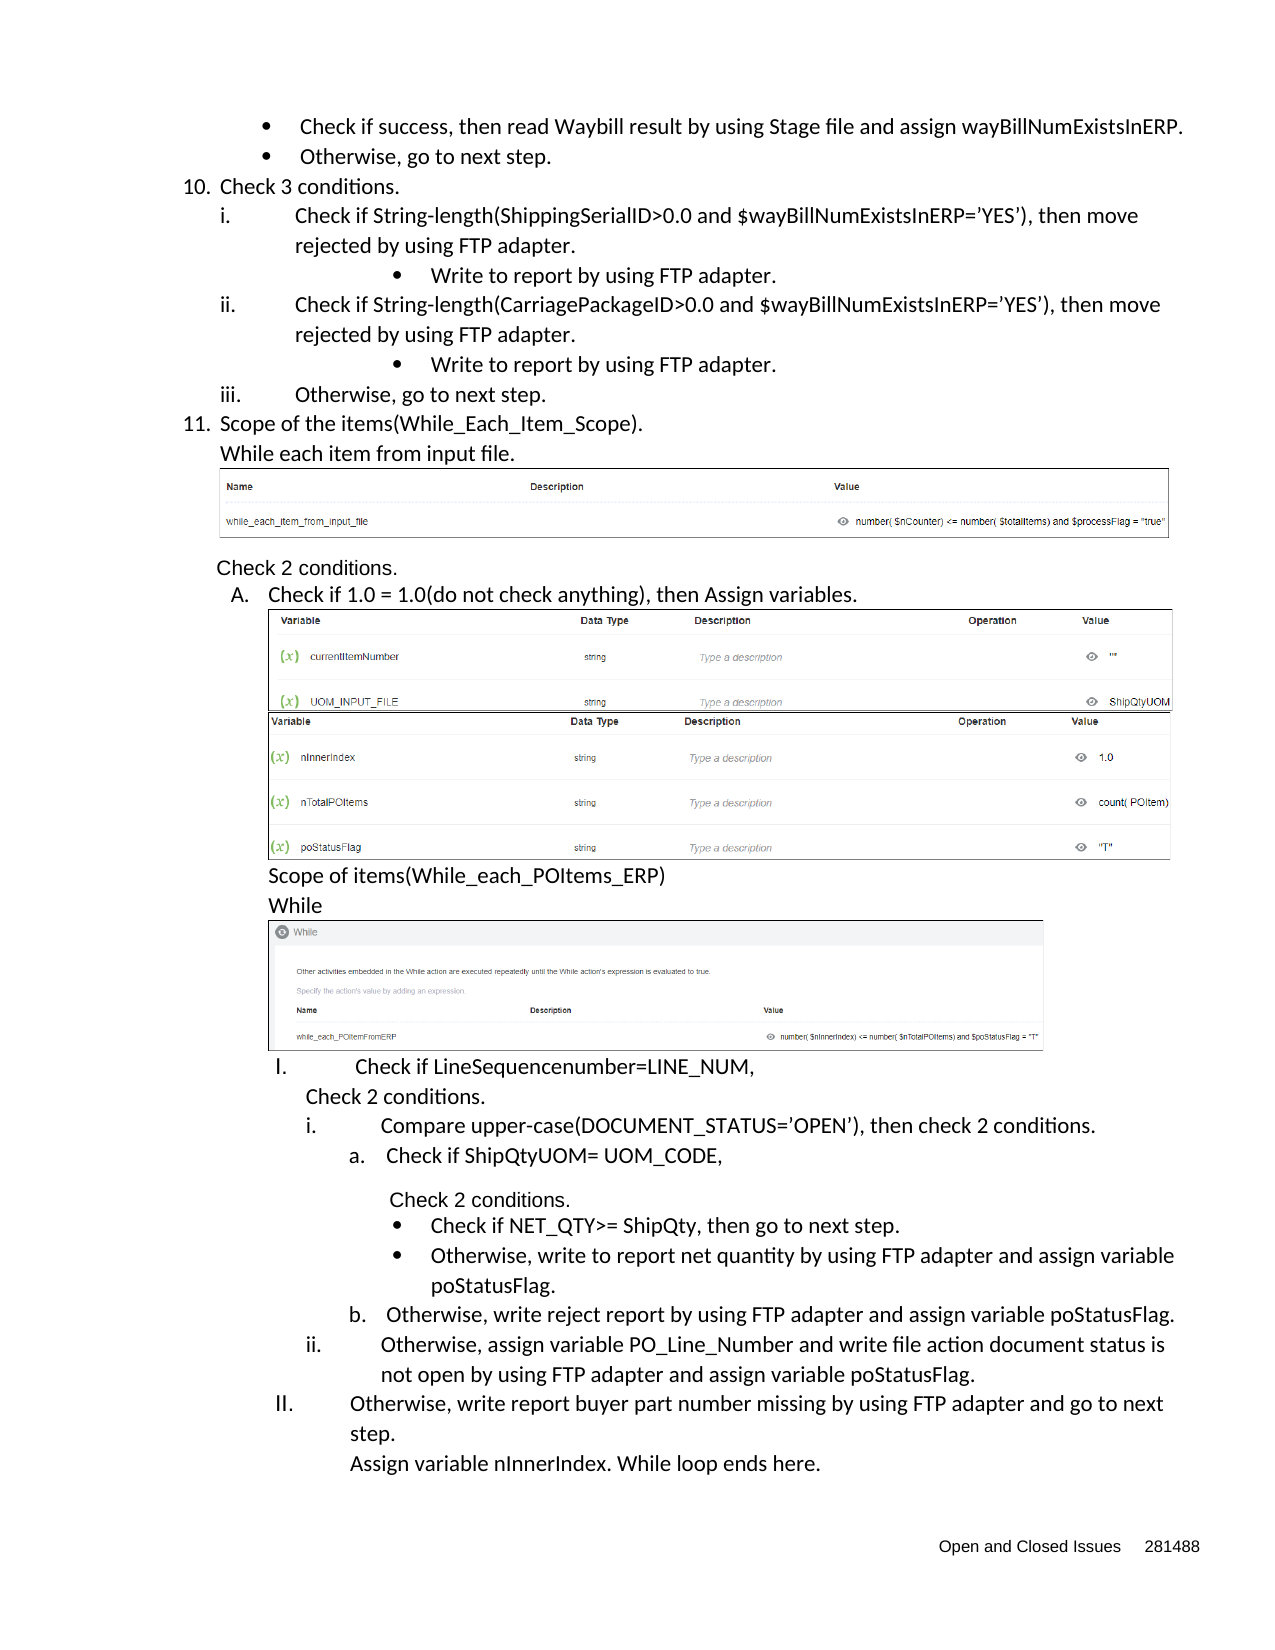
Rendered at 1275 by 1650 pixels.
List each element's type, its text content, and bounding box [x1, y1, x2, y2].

list Check 3 conditions. [182, 172, 1200, 200]
list Scope of items(While_each_POItems_ERP) [268, 861, 1200, 889]
list While [268, 891, 1200, 919]
picture [268, 609, 1173, 711]
list Otherwise, go to next step. [262, 142, 1200, 170]
list Check if String-length(CarriagePackageID>0.0 and $wayBillNumExistsInERP=’YES’), then move rejected by using FTP adapter. [220, 291, 1200, 348]
list Otherwise, write report buyer part number missing by using FTP adapter and go to next step. [275, 1389, 1200, 1447]
list Otherwise, write reject report by using FTP adapter and assign variable poStatusFlag. [349, 1301, 1200, 1328]
list Write to report by using FTP adapter. [393, 350, 1200, 378]
list Check if 1.0 = 1.0(do not check anything), then Assign variables. [231, 580, 1200, 608]
list Scope of the items(While_Each_Item_Scope). [182, 409, 1200, 437]
list Check if LineSequencenumber=LINE_NUM, [275, 1052, 1200, 1080]
list Otherwise, assign variable PO_Line_Number and write file action document status is not open by using FTP adapter and assign variable poStatusFlag. [306, 1330, 1200, 1388]
list Otherwise, write to report net quantity by using FTP adapter and assign variable poStatusFlag. [393, 1241, 1200, 1299]
list While each item from input file. [220, 439, 1200, 467]
picture [219, 468, 1169, 538]
picture [268, 712, 1171, 860]
list Check if NET_QTY>= ShipQty, then go to next step. [393, 1211, 1200, 1239]
list Assign variable nInnerIndex. While loop ends here. [350, 1449, 1200, 1477]
list Check if ShipQtyUOM= UOM_CODE, [349, 1141, 1200, 1169]
list Check if success, then read Waybill result by using Stage file and assign wayBillNumExistsInERP. [262, 112, 1200, 141]
text Check 2 conditions. [112, 1187, 1200, 1211]
list Write to report by using FTP adapter. [393, 261, 1200, 289]
list Check if String-length(ShippingSerialID>0.0 and $wayBillNumExistsInERP=’YES’), then move rejected by using FTP adapter. [220, 202, 1200, 259]
text Check 2 conditions. [112, 556, 1200, 580]
list Otherwise, go to next step. [220, 380, 1200, 408]
list Check 2 conditions. [306, 1082, 1200, 1110]
list Compare upper-case(DOCUMENT_STATUS=’OPEN’), then check 2 conditions. [306, 1111, 1200, 1139]
picture [268, 920, 1044, 1051]
